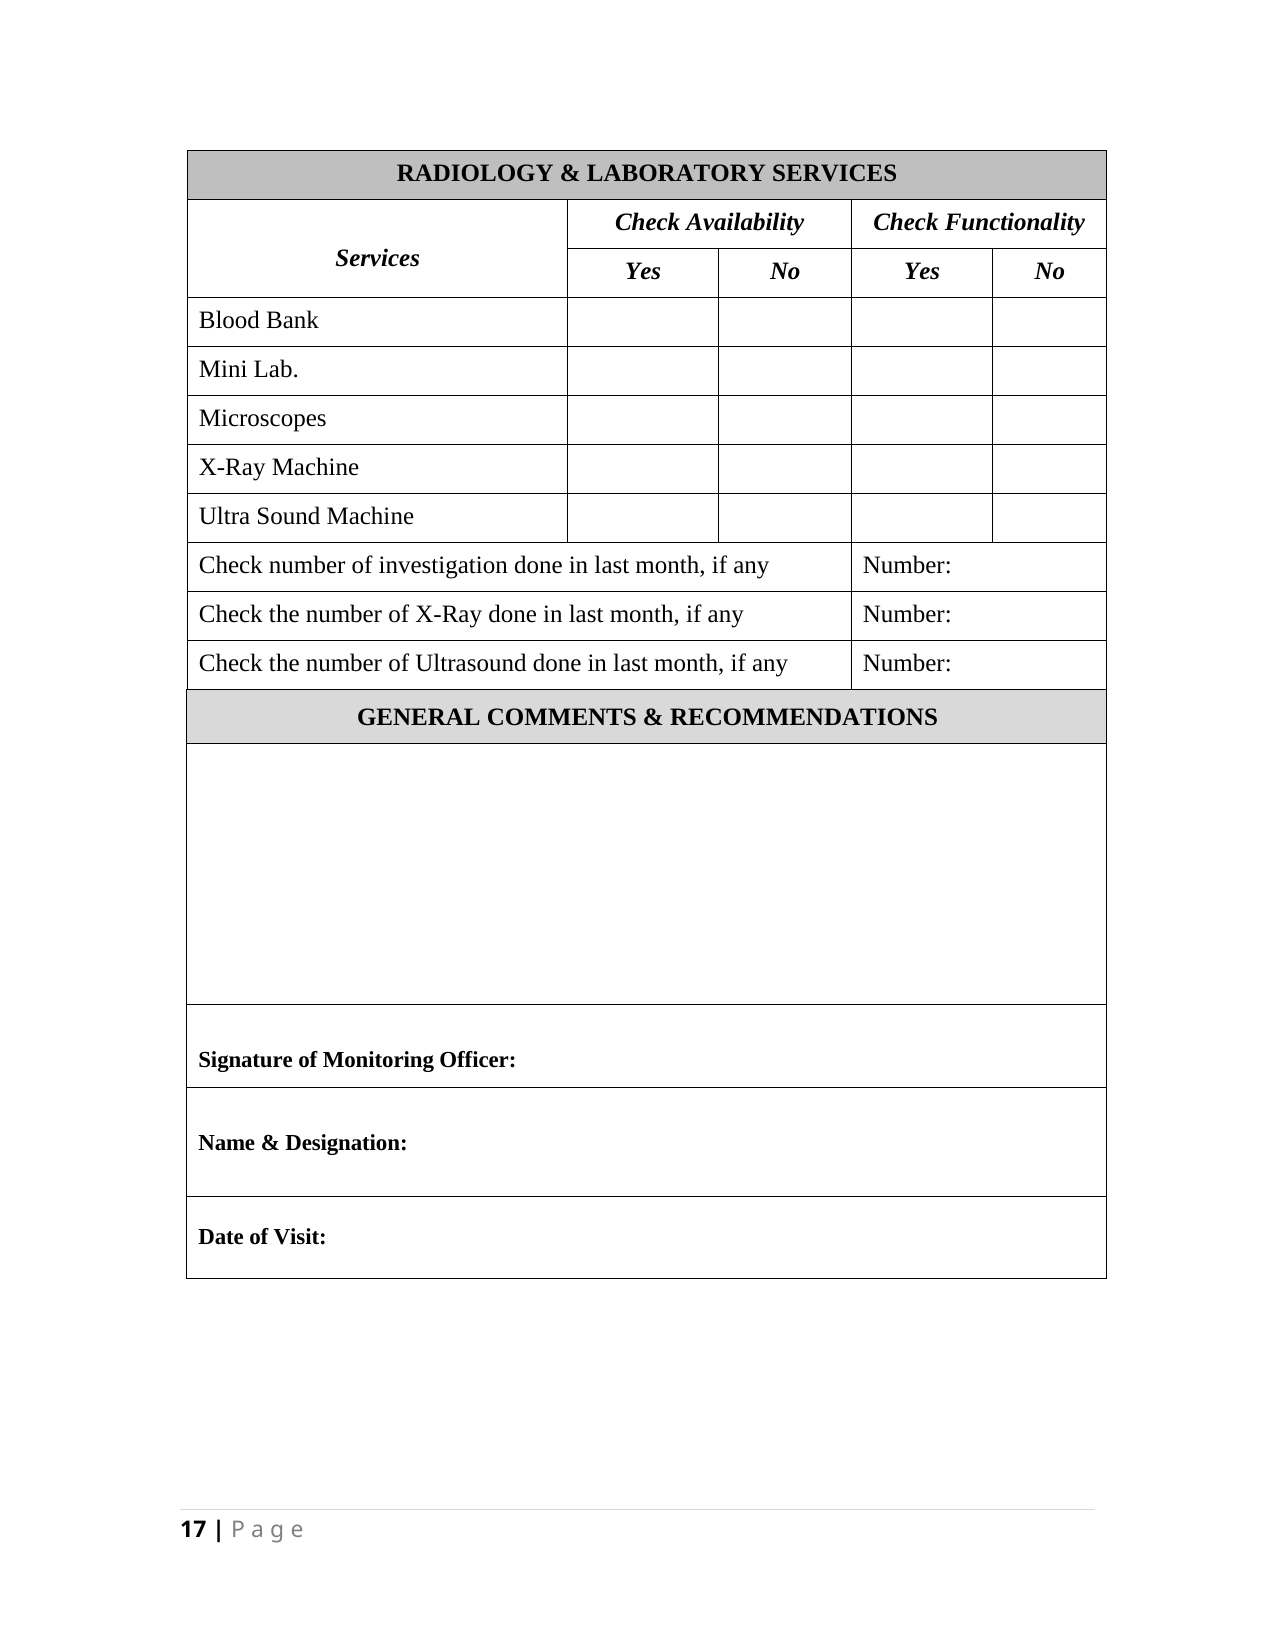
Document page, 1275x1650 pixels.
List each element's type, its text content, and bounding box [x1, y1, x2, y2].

table_cell [852, 445, 992, 493]
table_cell No [719, 249, 851, 297]
table_cell Check number of investigation done in last month, if any [188, 543, 851, 591]
table_cell [852, 347, 992, 395]
table_cell [568, 298, 718, 346]
table_cell [568, 445, 718, 493]
table_cell [993, 298, 1106, 346]
table_cell [719, 445, 851, 493]
table_cell Yes [568, 249, 718, 297]
table_cell Name & Designation: [187, 1088, 1106, 1196]
table_cell [719, 298, 851, 346]
table_cell Check the number of X-Ray done in last month, if any [188, 592, 851, 639]
table_cell [852, 298, 992, 346]
table_cell [719, 494, 851, 542]
table_cell Check the number of Ultrasound done in last month, if any [188, 641, 851, 688]
table_cell Number: [852, 592, 1106, 639]
table_cell [568, 494, 718, 542]
table_cell [568, 396, 718, 444]
table_cell Signature of Monitoring Officer: [187, 1005, 1106, 1087]
table_cell No [993, 249, 1106, 297]
table_cell Number: [852, 543, 1106, 591]
table_cell [852, 396, 992, 444]
table_cell GENERAL COMMENTS & RECOMMENDATIONS [187, 690, 1106, 743]
table_cell Blood Bank [188, 298, 567, 346]
table_cell Mini Lab. [188, 347, 567, 395]
table_cell [187, 744, 1106, 1004]
table_cell [993, 494, 1106, 542]
table_cell [993, 347, 1106, 395]
table_cell [568, 347, 718, 395]
table_cell [852, 494, 992, 542]
table_cell X-Ray Machine [188, 445, 567, 493]
table_cell Services [188, 200, 567, 297]
table_cell Number: [852, 641, 1106, 688]
table_header RADIOLOGY & LABORATORY SERVICES [188, 151, 1106, 199]
table_cell Microscopes [188, 396, 567, 444]
table_cell Ultra Sound Machine [188, 494, 567, 542]
table_cell [993, 396, 1106, 444]
table_cell [993, 445, 1106, 493]
table_cell [719, 396, 851, 444]
table_cell Date of Visit: [187, 1197, 1106, 1278]
table_cell Check Functionality [852, 200, 1106, 248]
table_cell Yes [852, 249, 992, 297]
table_cell Check Availability [568, 200, 851, 248]
table_cell [719, 347, 851, 395]
